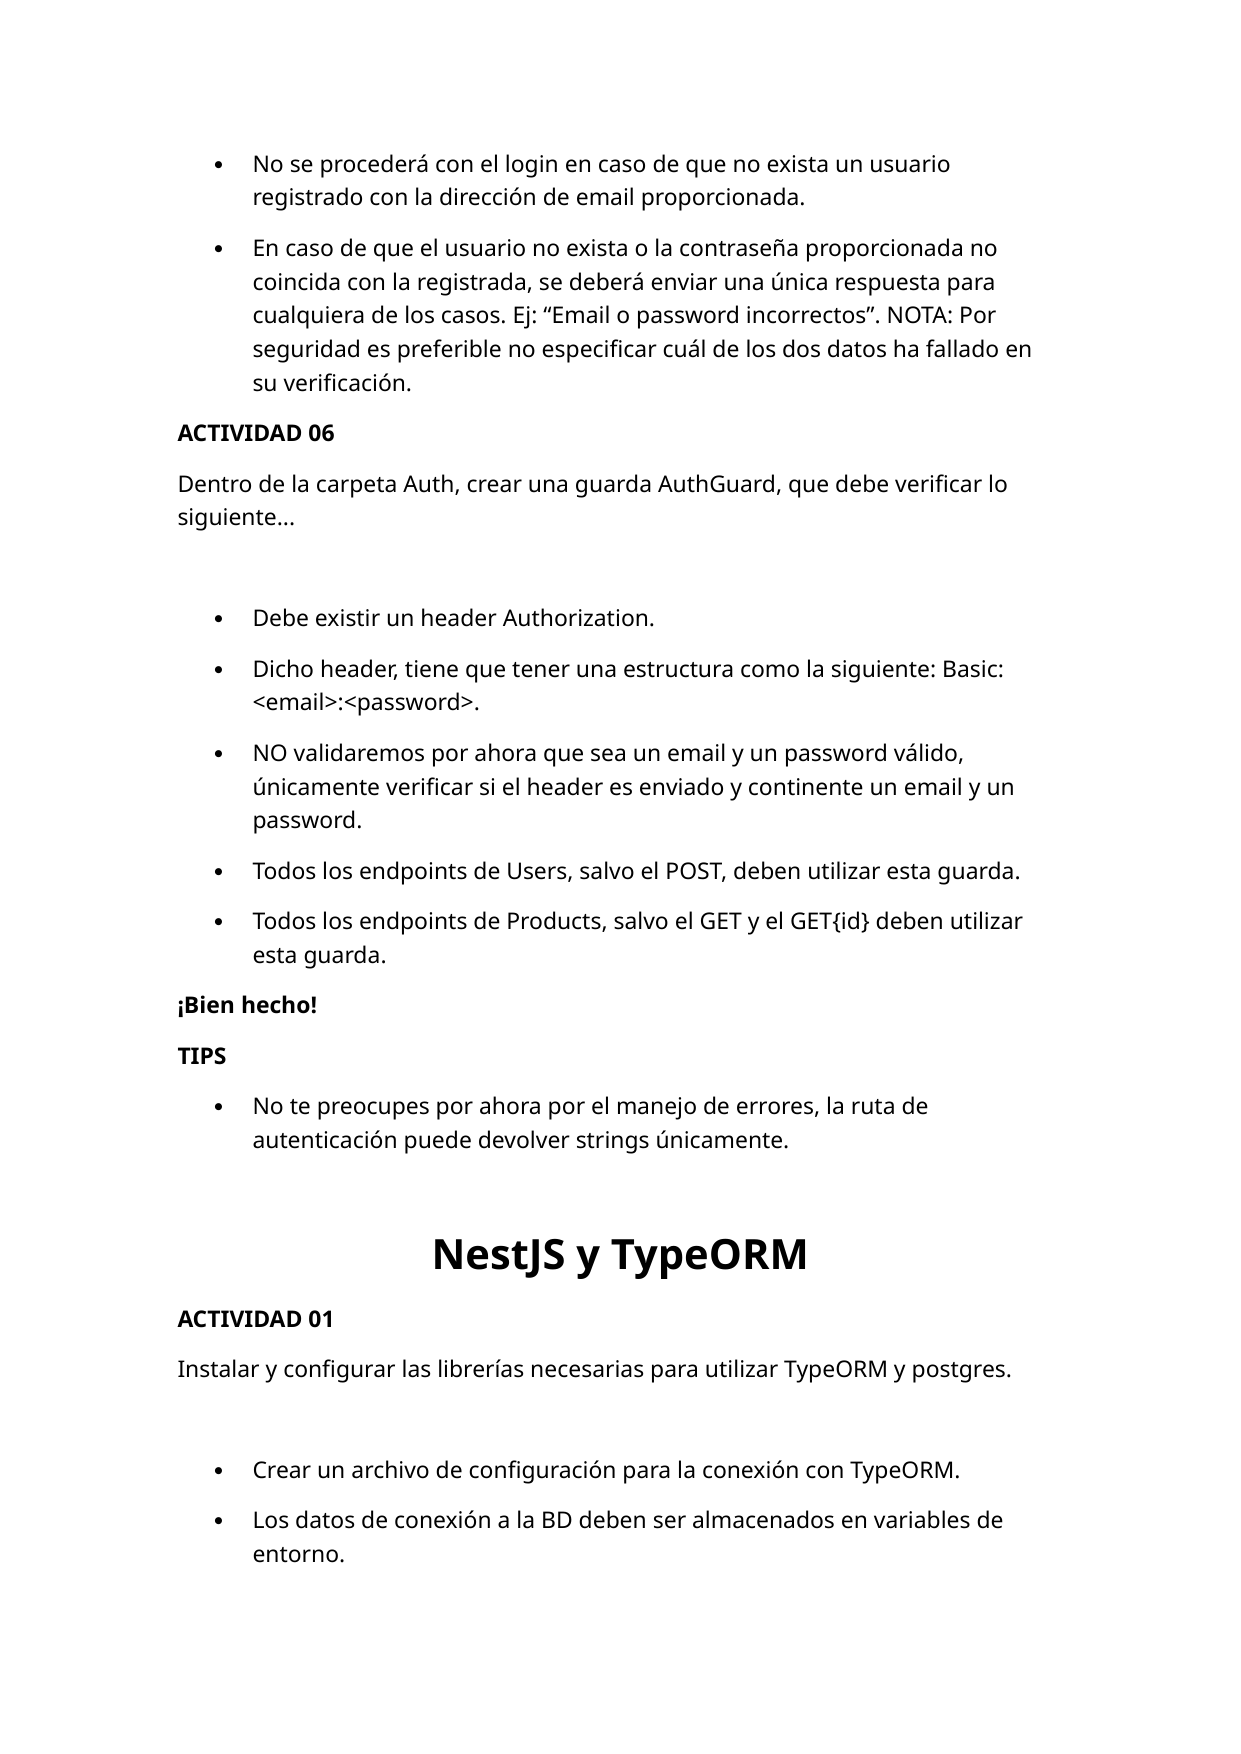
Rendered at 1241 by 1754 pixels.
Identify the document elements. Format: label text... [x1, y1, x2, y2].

list No te preocupes por ahora por el manejo de errores, la ruta de autenticación puede devolver strings únicamente. [215, 1090, 1063, 1155]
text ACTIVIDAD 01 [177, 1303, 1063, 1334]
list En caso de que el usuario no exista o la contraseña proporcionada no coincida con la registrada, se deberá enviar una única respuesta para cualquiera de los casos. Ej: “Email o password incorrectos”. NOTA: Por seguridad es preferible no especificar cuál de los dos datos ha fallado en su verificación. [215, 232, 1063, 398]
text Dentro de la carpeta Auth, crear una guarda AuthGuard, que debe verificar lo siguiente... [177, 468, 1063, 533]
list NO validaremos por ahora que sea un email y un password válido, únicamente verificar si el header es enviado y continente un email y un password. [215, 737, 1063, 836]
list Todos los endpoints de Products, salvo el GET y el GET{id} deben utilizar esta guarda. [215, 905, 1063, 970]
list Crear un archivo de configuración para la conexión con TypeORM. [215, 1454, 1063, 1485]
text TIPS [177, 1040, 1063, 1071]
text NestJS y TypeORM [177, 1225, 1063, 1281]
text Instalar y configurar las librerías necesarias para utilizar TypeORM y postgres. [177, 1353, 1063, 1384]
list Debe existir un header Authorization. [215, 602, 1063, 633]
list Los datos de conexión a la BD deben ser almacenados en variables de entorno. [215, 1504, 1063, 1569]
list Dicho header, tiene que tener una estructura como la siguiente: Basic: <email>:<password>. [215, 653, 1063, 718]
text ACTIVIDAD 06 [177, 417, 1063, 448]
list Todos los endpoints de Users, salvo el POST, deben utilizar esta guarda. [215, 855, 1063, 886]
text ¡Bien hecho! [177, 989, 1063, 1021]
list No se procederá con el login en caso de que no exista un usuario registrado con la dirección de email proporcionada. [215, 148, 1063, 213]
